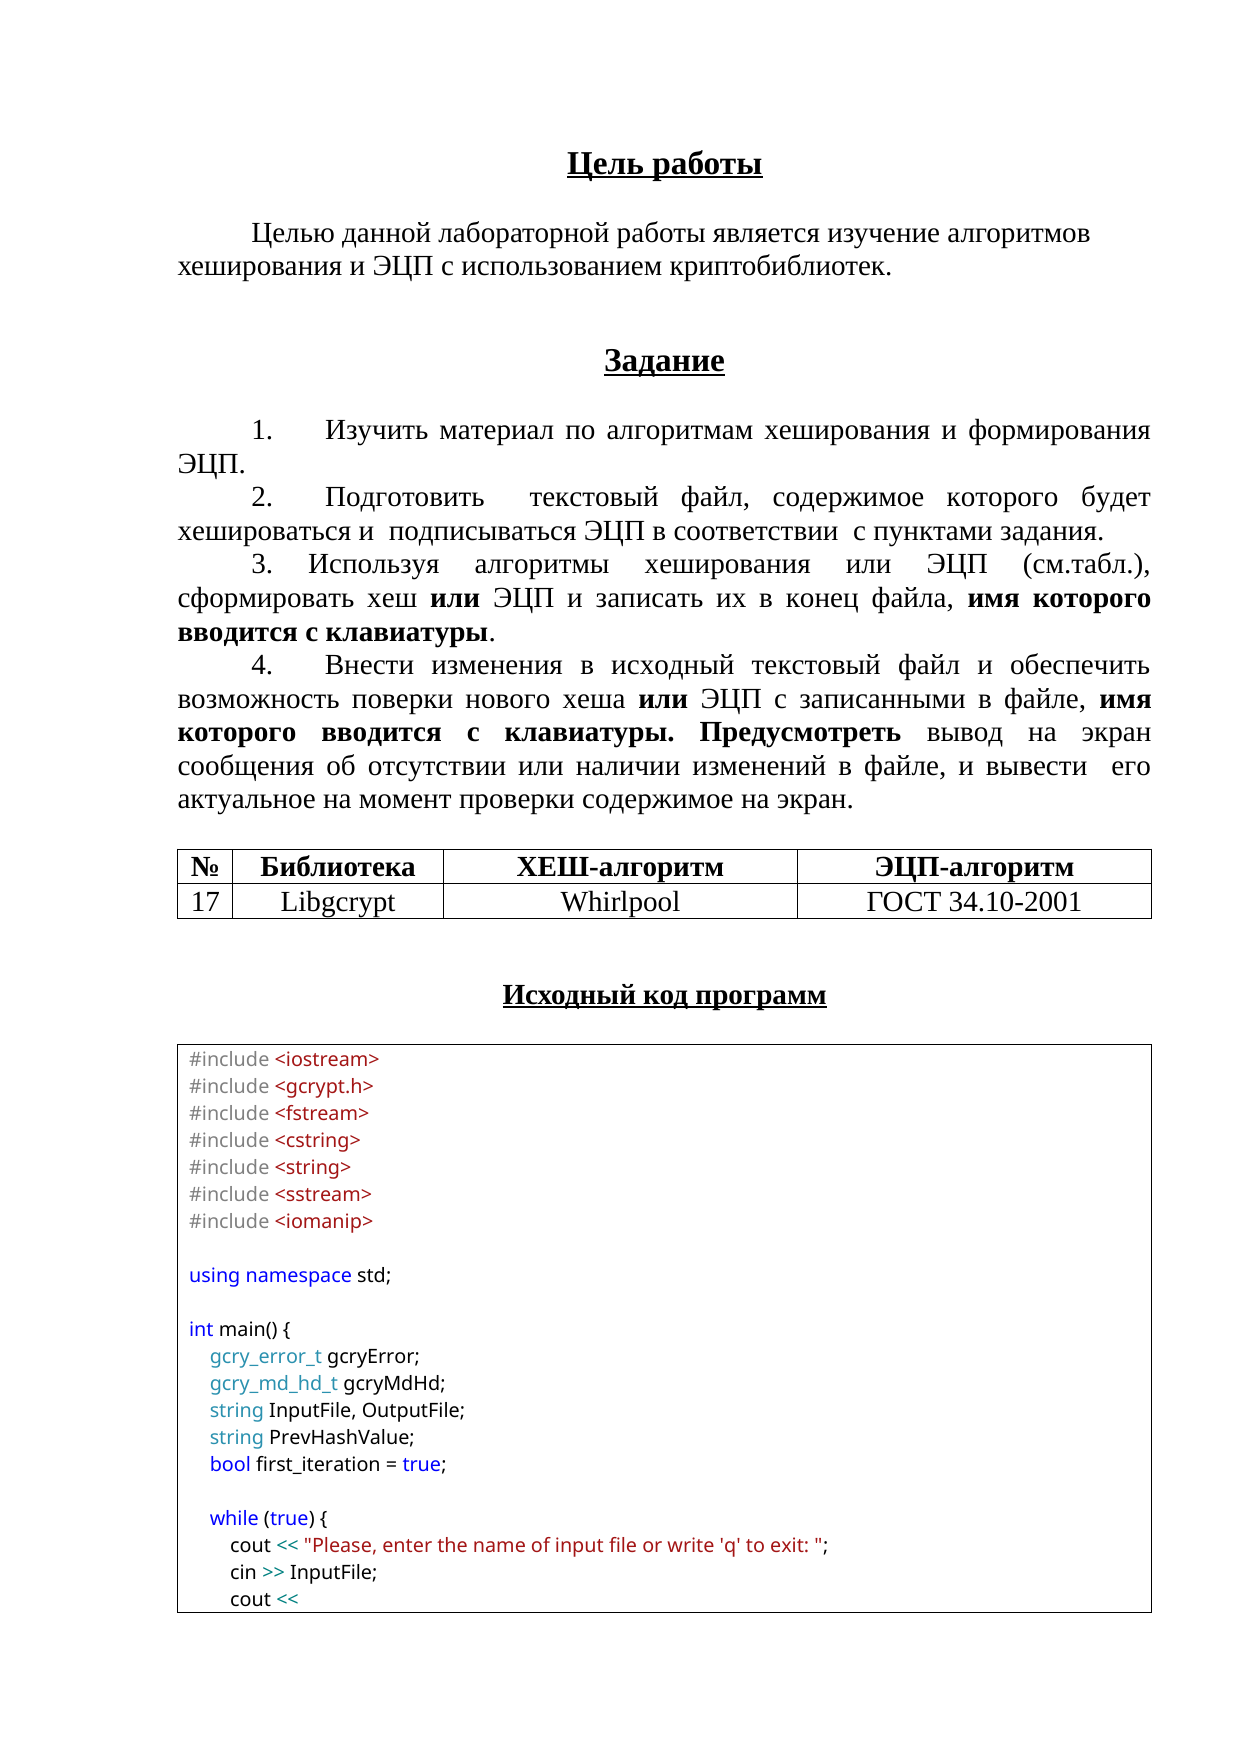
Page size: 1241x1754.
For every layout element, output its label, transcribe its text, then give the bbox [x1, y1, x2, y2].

text 3. Используя алгоритмы хеширования или ЭЦП (см.табл.), сформировать хеш или ЭЦП и записать их в конец файла, имя которого вводится с клавиатуры. [177, 547, 1152, 647]
list Подготовить текстовый файл, содержимое которого будет хешироваться и подписываться ЭЦП в соответствии с пунктами задания. [177, 479, 1152, 547]
table_cell Libgcrypt [233, 884, 443, 918]
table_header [178, 1045, 1151, 1612]
table_header № [178, 850, 232, 883]
text 4. Внести изменения в исходный текстовый файл и обеспечить возможность поверки нового хеша или ЭЦП с записанными в файле, имя которого вводится с клавиатуры. Предусмотреть вывод на экран сообщения об отсутствии или наличии изменений в файле, и вывести его актуальное на момент проверки содержимое на экран. [177, 647, 1152, 815]
table_cell Whirlpool [444, 884, 797, 918]
table_header Библиотека [233, 850, 443, 883]
table_cell ГОСТ 34.10-2001 [798, 884, 1151, 918]
table_cell 17 [178, 884, 232, 918]
subtitle Задание [177, 341, 1152, 379]
table_header ХЕШ-алгоритм [444, 850, 797, 883]
subtitle Цель работы [177, 143, 1152, 181]
list Изучить материал по алгоритмам хеширования и формирования ЭЦП. [177, 412, 1152, 479]
subtitle Исходный код программ [177, 977, 1152, 1011]
text Целью данной лабораторной работы является изучение алгоритмов хеширования и ЭЦП с использованием криптобиблиотек. [177, 215, 1152, 282]
table_header ЭЦП-алгоритм [798, 850, 1151, 883]
